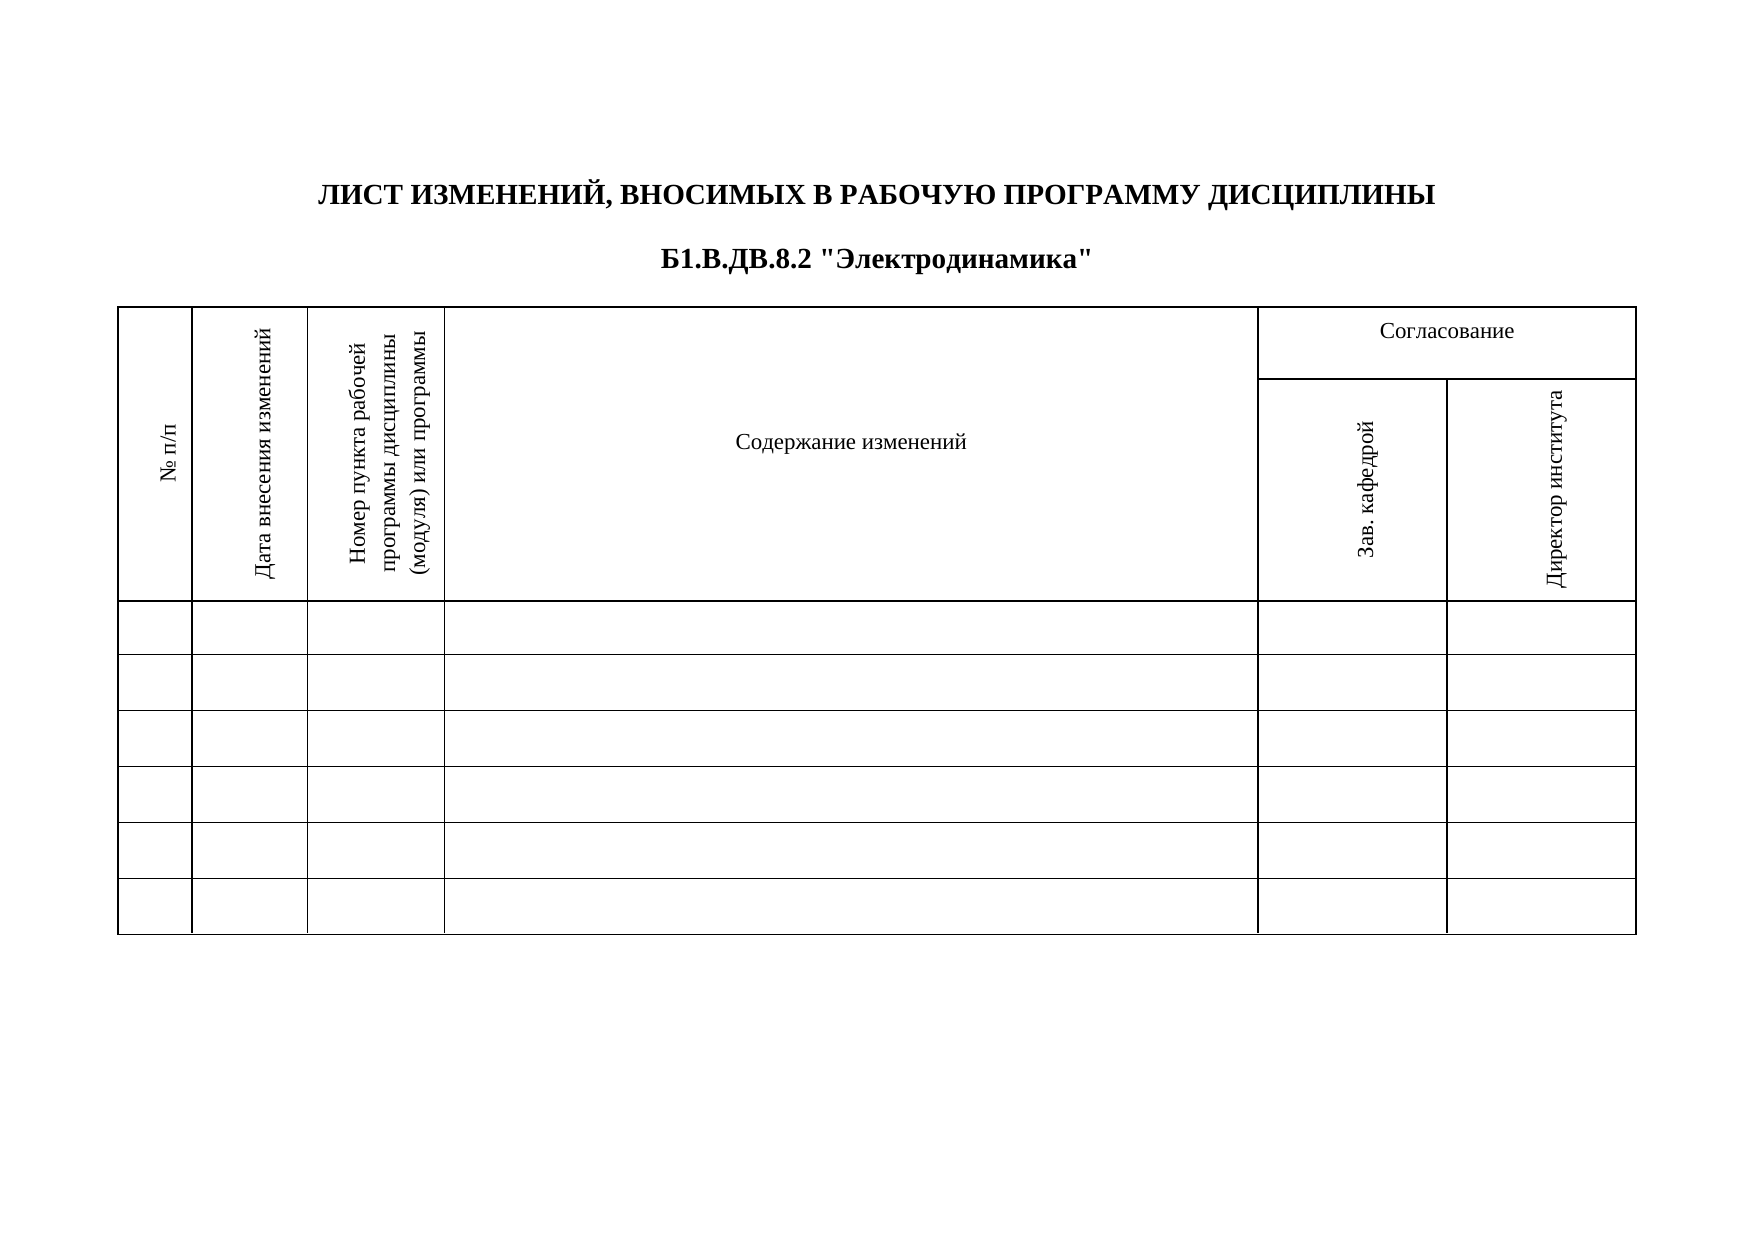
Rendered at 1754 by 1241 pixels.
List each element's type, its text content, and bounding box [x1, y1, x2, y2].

table_cell [119, 767, 191, 822]
table_cell [445, 602, 1257, 654]
table_cell [1448, 655, 1635, 710]
table_header Согласование [1259, 308, 1635, 378]
table_cell [119, 823, 191, 877]
table_cell Зав. кафедрой [1259, 380, 1446, 600]
table_cell [1448, 711, 1635, 766]
table_cell [193, 602, 307, 654]
table_cell [193, 879, 307, 933]
table_cell [1259, 823, 1446, 877]
table_cell [1259, 879, 1446, 933]
table_cell [308, 823, 444, 877]
table_cell [1448, 602, 1635, 654]
table_cell [308, 767, 444, 822]
table_cell [445, 767, 1257, 822]
table_cell [1259, 767, 1446, 822]
table_cell [193, 655, 307, 710]
table_cell [193, 767, 307, 822]
table_cell [1448, 823, 1635, 877]
table_cell [119, 655, 191, 710]
table_cell [308, 655, 444, 710]
text ЛИСТ ИЗМЕНЕНИЙ, ВНОСИМЫХ В РАБОЧУЮ ПРОГРАММУ ДИСЦИПЛИНЫ [118, 177, 1636, 211]
table_cell [445, 879, 1257, 933]
table_header Содержание изменений [445, 308, 1257, 600]
table_cell [308, 711, 444, 766]
table_cell [119, 602, 191, 654]
table_cell Директор института [1448, 380, 1635, 600]
table_cell [308, 602, 444, 654]
table_cell [308, 879, 444, 933]
table_cell [1259, 655, 1446, 710]
table_header Номер пункта рабочей программы дисциплины (модуля) или программы практики [308, 308, 444, 600]
table_cell [1448, 767, 1635, 822]
table_header Дата внесения изменений [193, 308, 307, 600]
text Б1.В.ДВ.8.2 "Электродинамика" [118, 242, 1636, 275]
table_cell [1448, 879, 1635, 933]
table_cell [1259, 602, 1446, 654]
table_cell [445, 711, 1257, 766]
table_header № п/п [119, 308, 191, 600]
table_cell [445, 655, 1257, 710]
table_cell [119, 711, 191, 766]
table_cell [119, 879, 191, 933]
table_cell [445, 823, 1257, 877]
table_cell [193, 823, 307, 877]
table_cell [1259, 711, 1446, 766]
table_cell [193, 711, 307, 766]
